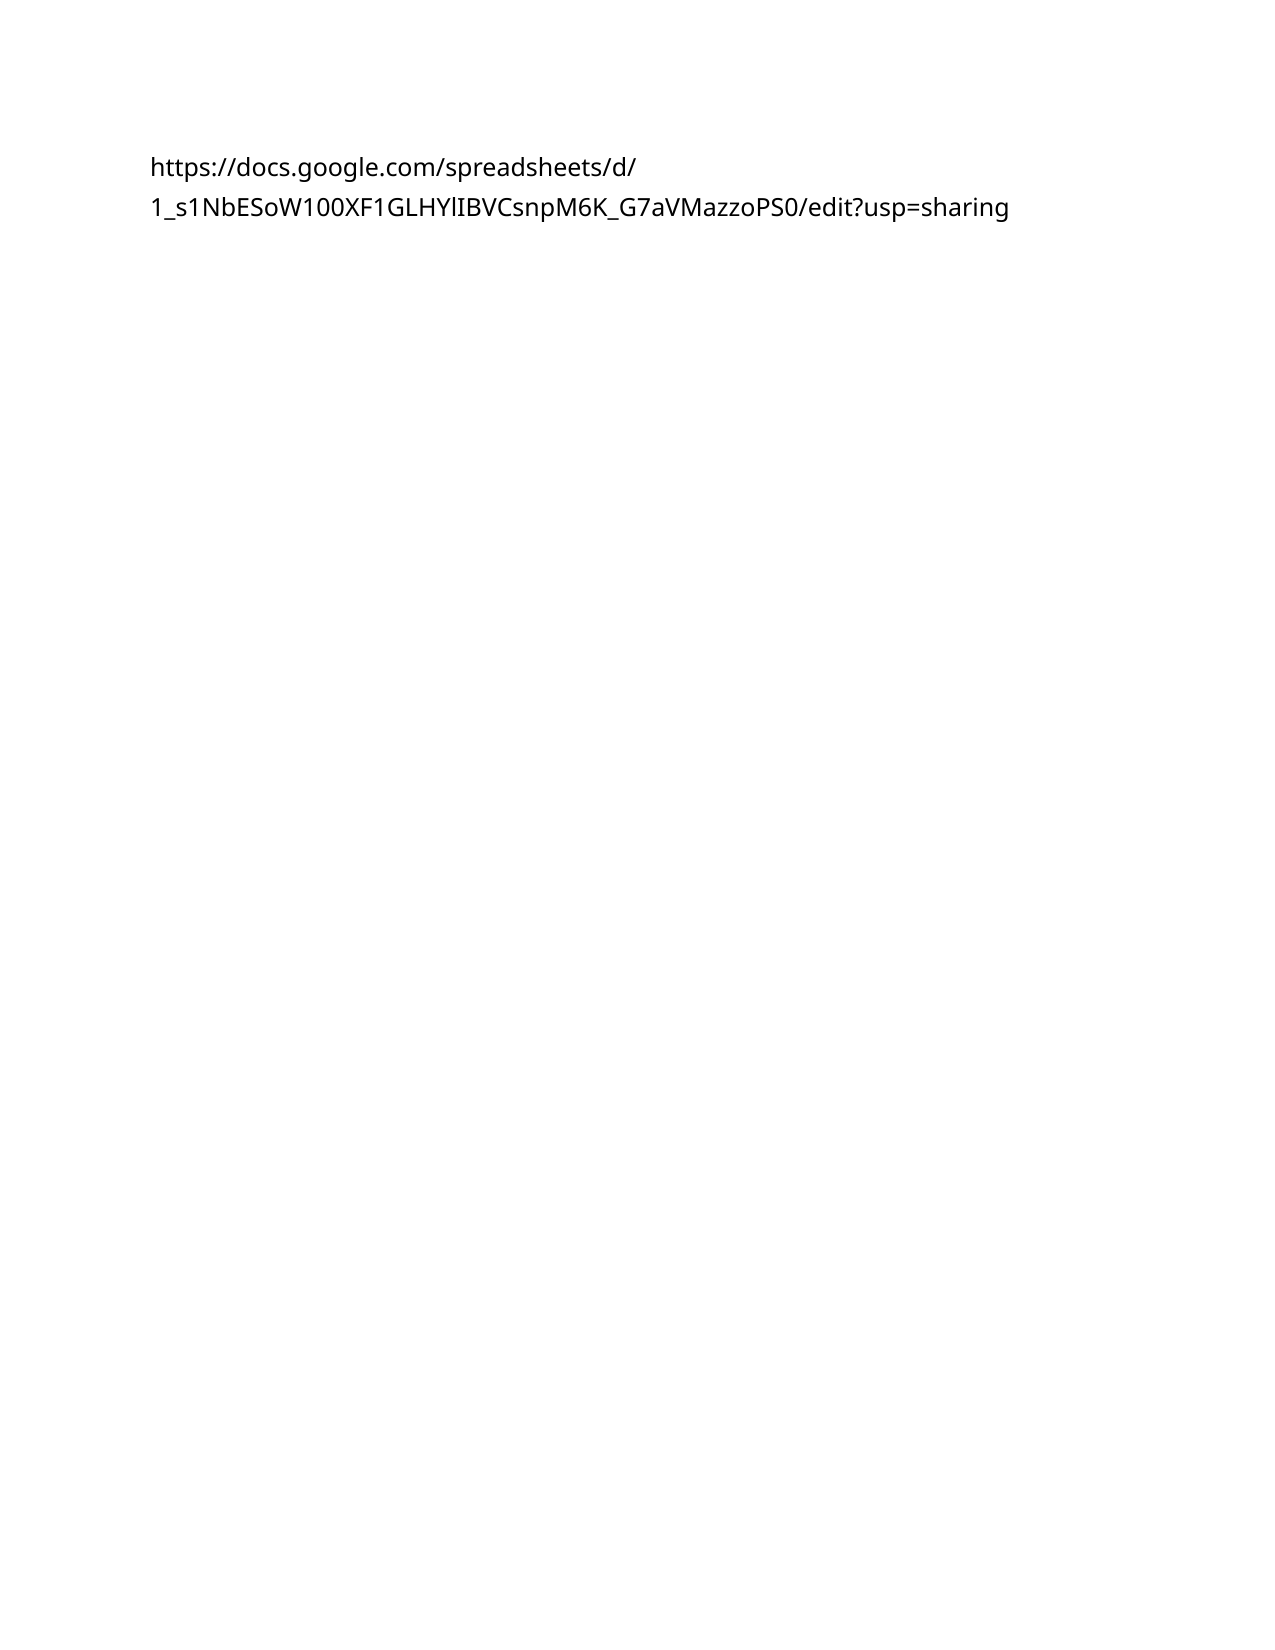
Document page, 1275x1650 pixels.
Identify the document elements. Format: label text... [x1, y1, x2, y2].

text https://docs.google.com/spreadsheets/d/1_s1NbESoW100XF1GLHYlIBVCsnpM6K_G7aVMazzoPS0/edit?usp=sharing [150, 150, 1125, 223]
